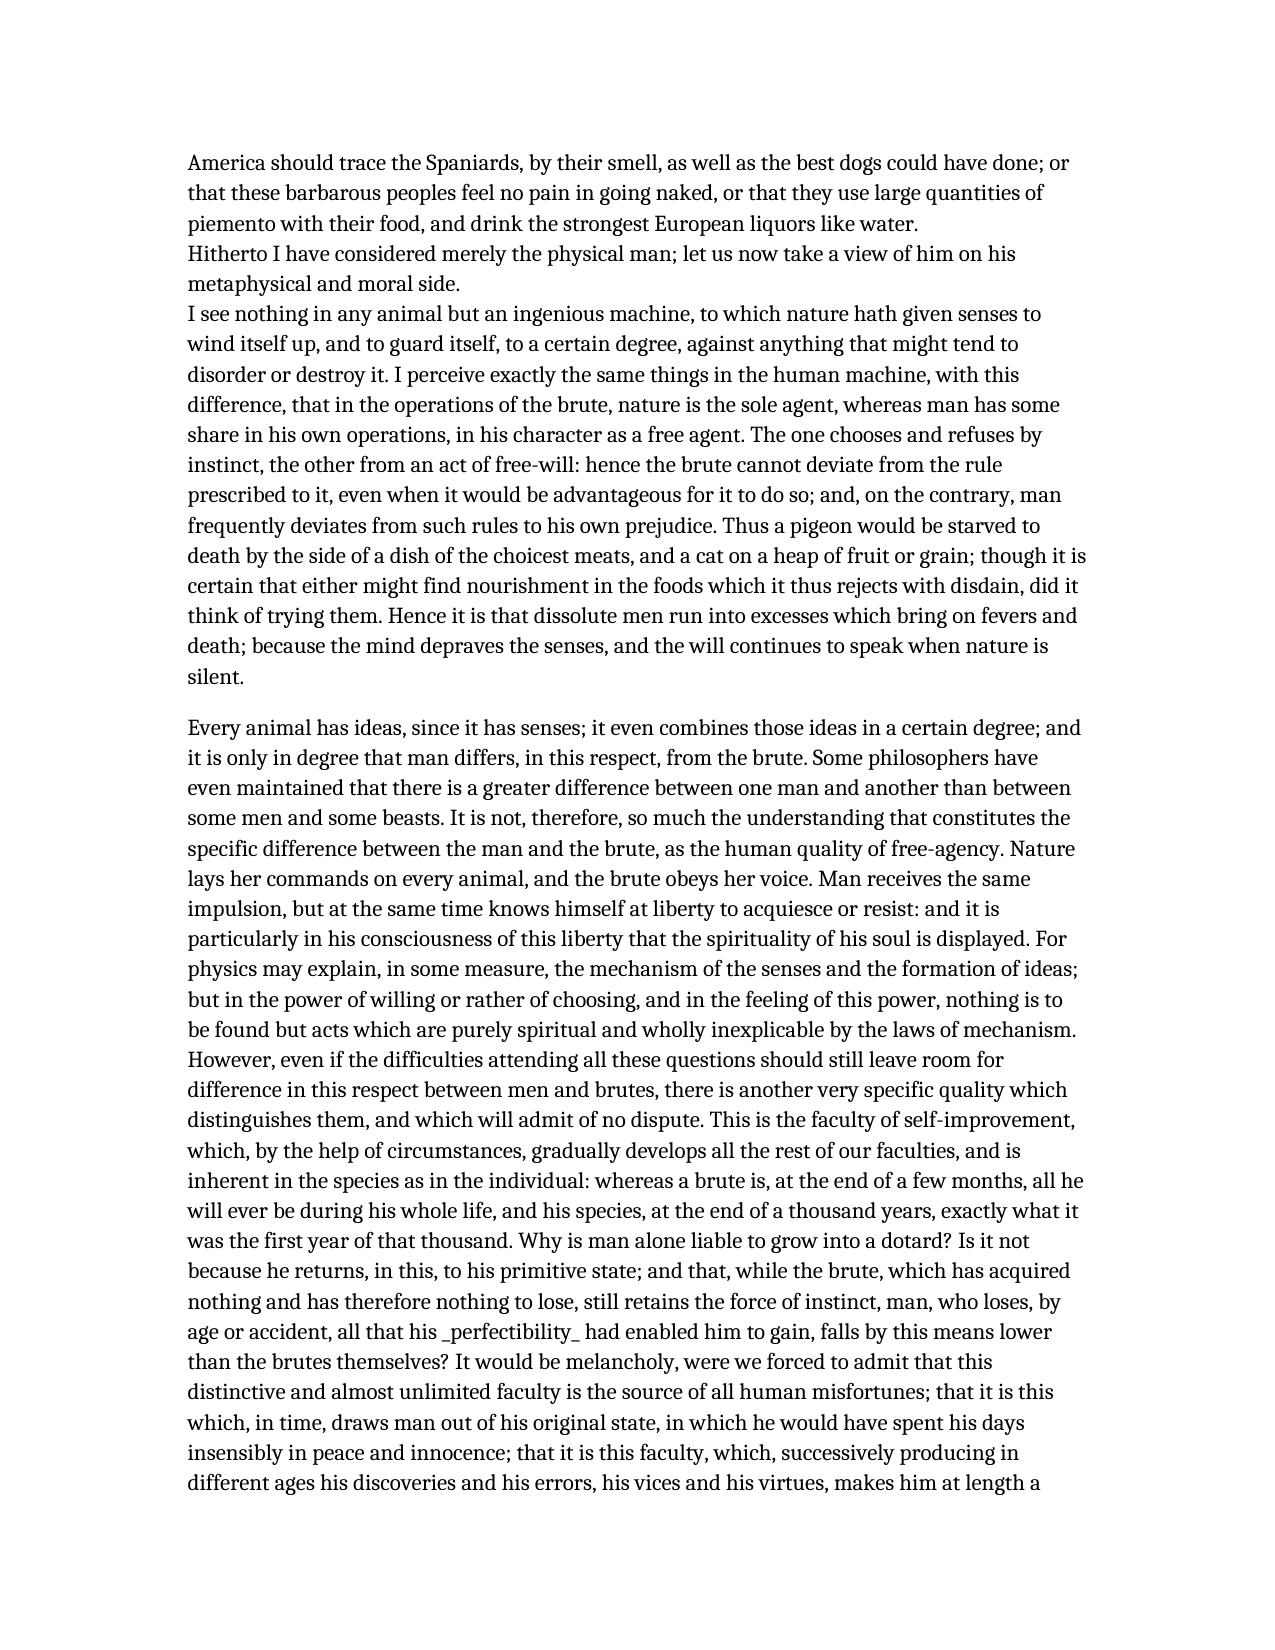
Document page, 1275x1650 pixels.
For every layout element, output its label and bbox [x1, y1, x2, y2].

text [187, 714, 1087, 1496]
text [187, 150, 1087, 690]
